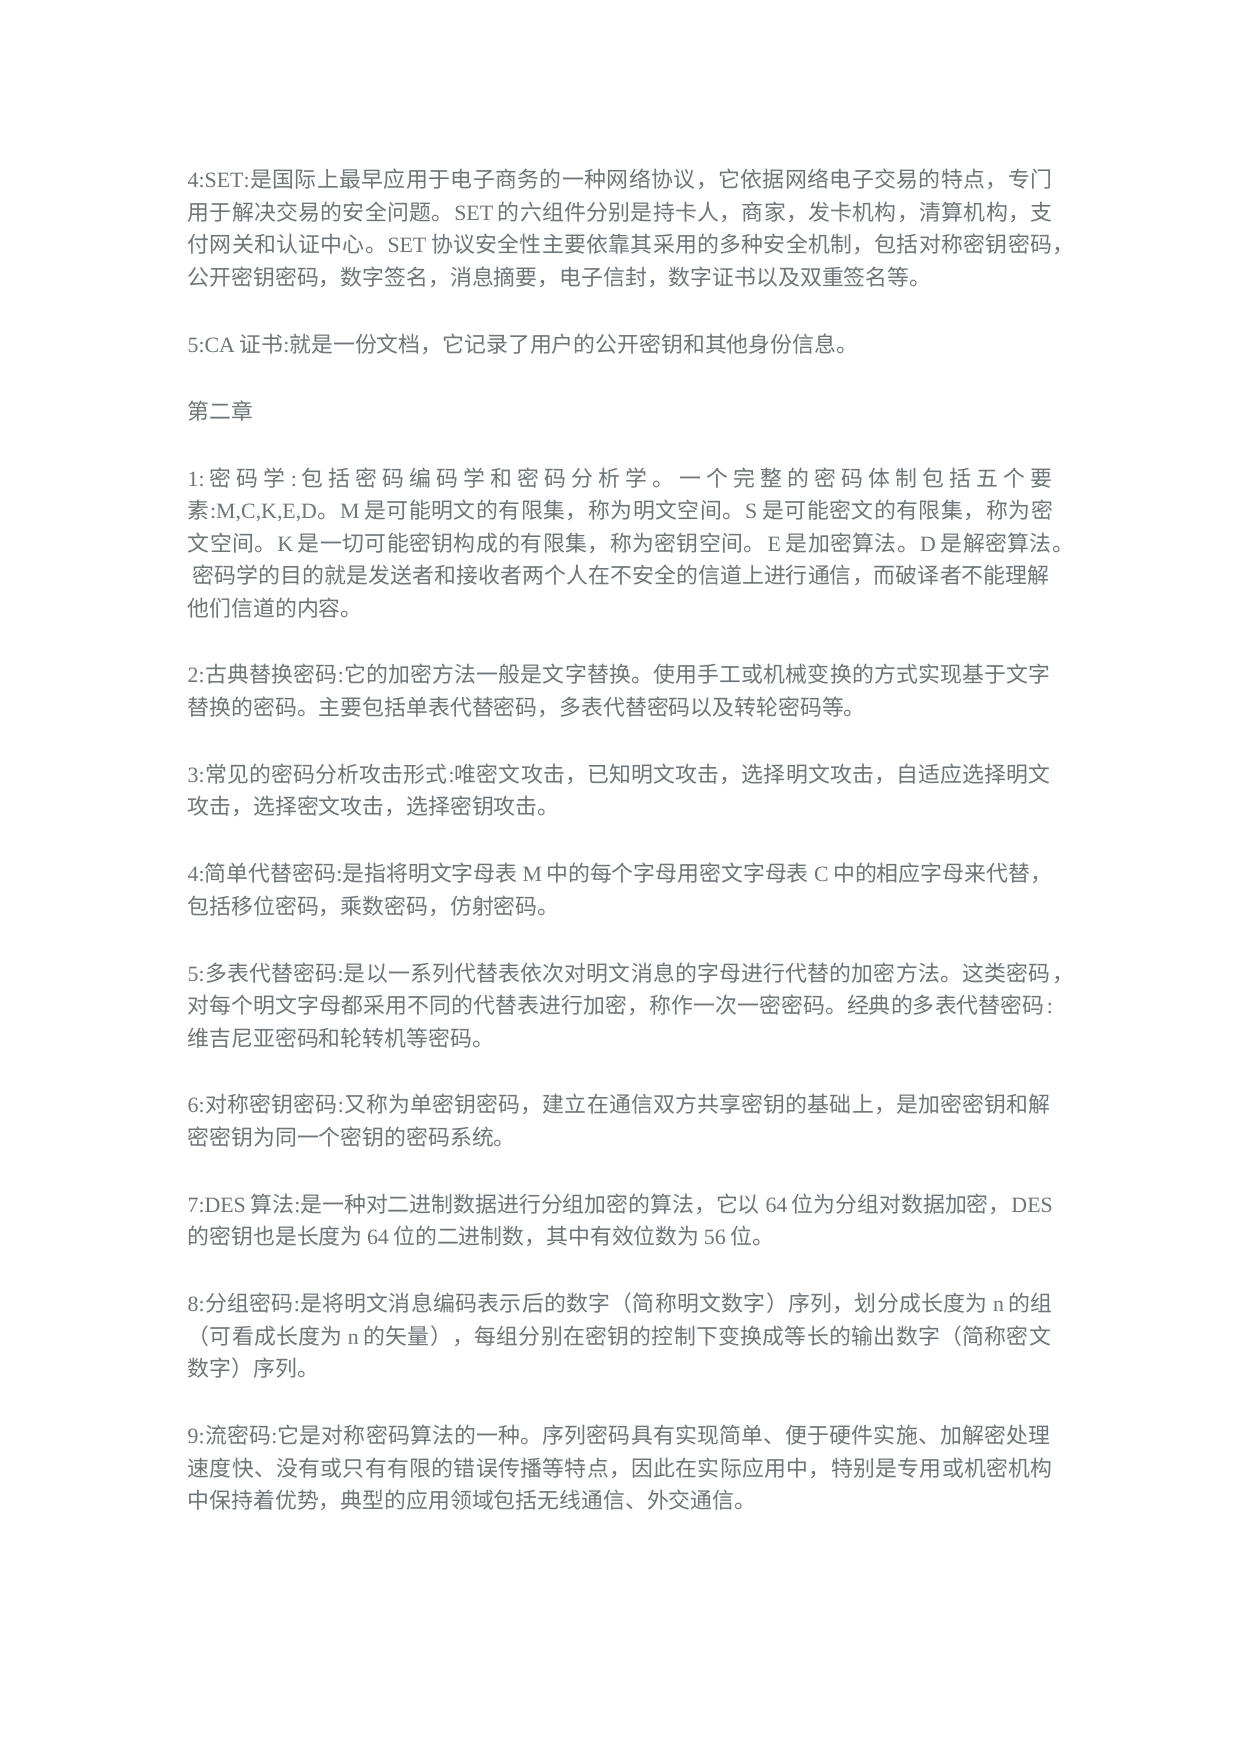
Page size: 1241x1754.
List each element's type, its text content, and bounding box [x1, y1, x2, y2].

text 4:简单代替密码:是指将明文字母表M中的每个字母用密文字母表C中的相应字母来代替，包括移位密码，乘数密码，仿射密码。 [187, 856, 1053, 921]
text 第二章 [187, 393, 1053, 426]
text 3:常见的密码分析攻击形式:唯密文攻击，已知明文攻击，选择明文攻击，自适应选择明文攻击，选择密文攻击，选择密钥攻击。 [187, 756, 1053, 821]
text 7:DES算法:是一种对二进制数据进行分组加密的算法，它以64位为分组对数据加密，DES的密钥也是长度为64位的二进制数，其中有效位数为56位。 [187, 1186, 1053, 1251]
text 1:密码学:包括密码编码学和密码分析学。一个完整的密码体制包括五个要素:M,C,K,E,D。M是可能明文的有限集，称为明文空间。S是可能密文的有限集，称为密文空间。K是一切可能密钥构成的有限集，称为密钥空间。E是加密算法。D是解密算法。 密码学的目的就是发送者和接收者两个人在不安全的信道上进行通信，而破译者不能理解他们信道的内容。 [187, 460, 1053, 623]
text 9:流密码:它是对称密码算法的一种。序列密码具有实现简单、便于硬件实施、加解密处理速度快、没有或只有有限的错误传播等特点，因此在实际应用中，特别是专用或机密机构中保持着优势，典型的应用领域包括无线通信、外交通信。 [187, 1418, 1053, 1515]
text 6:对称密钥密码:又称为单密钥密码，建立在通信双方共享密钥的基础上，是加密密钥和解密密钥为同一个密钥的密码系统。 [187, 1087, 1053, 1152]
text 4:SET:是国际上最早应用于电子商务的一种网络协议，它依据网络电子交易的特点，专门用于解决交易的安全问题。SET的六组件分别是持卡人，商家，发卡机构，清算机构，支付网关和认证中心。SET协议安全性主要依靠其采用的多种安全机制，包括对称密钥密码，公开密钥密码，数字签名，消息摘要，电子信封，数字证书以及双重签名等。 [187, 184, 1053, 292]
text 8:分组密码:是将明文消息编码表示后的数字（简称明文数字）序列，划分成长度为n的组（可看成长度为n的矢量），每组分别在密钥的控制下变换成等长的输出数字（简称密文数字）序列。 [187, 1286, 1053, 1383]
text 2:古典替换密码:它的加密方法一般是文字替换。使用手工或机械变换的方式实现基于文字替换的密码。主要包括单表代替密码，多表代替密码以及转轮密码等。 [187, 657, 1053, 722]
text 5:CA证书:就是一份文档，它记录了用户的公开密钥和其他身份信息。 [187, 326, 1053, 359]
text 5:多表代替密码:是以一系列代替表依次对明文消息的字母进行代替的加密方法。这类密码，对每个明文字母都采用不同的代替表进行加密，称作一次一密密码。经典的多表代替密码:维吉尼亚密码和轮转机等密码。 [187, 955, 1053, 1053]
